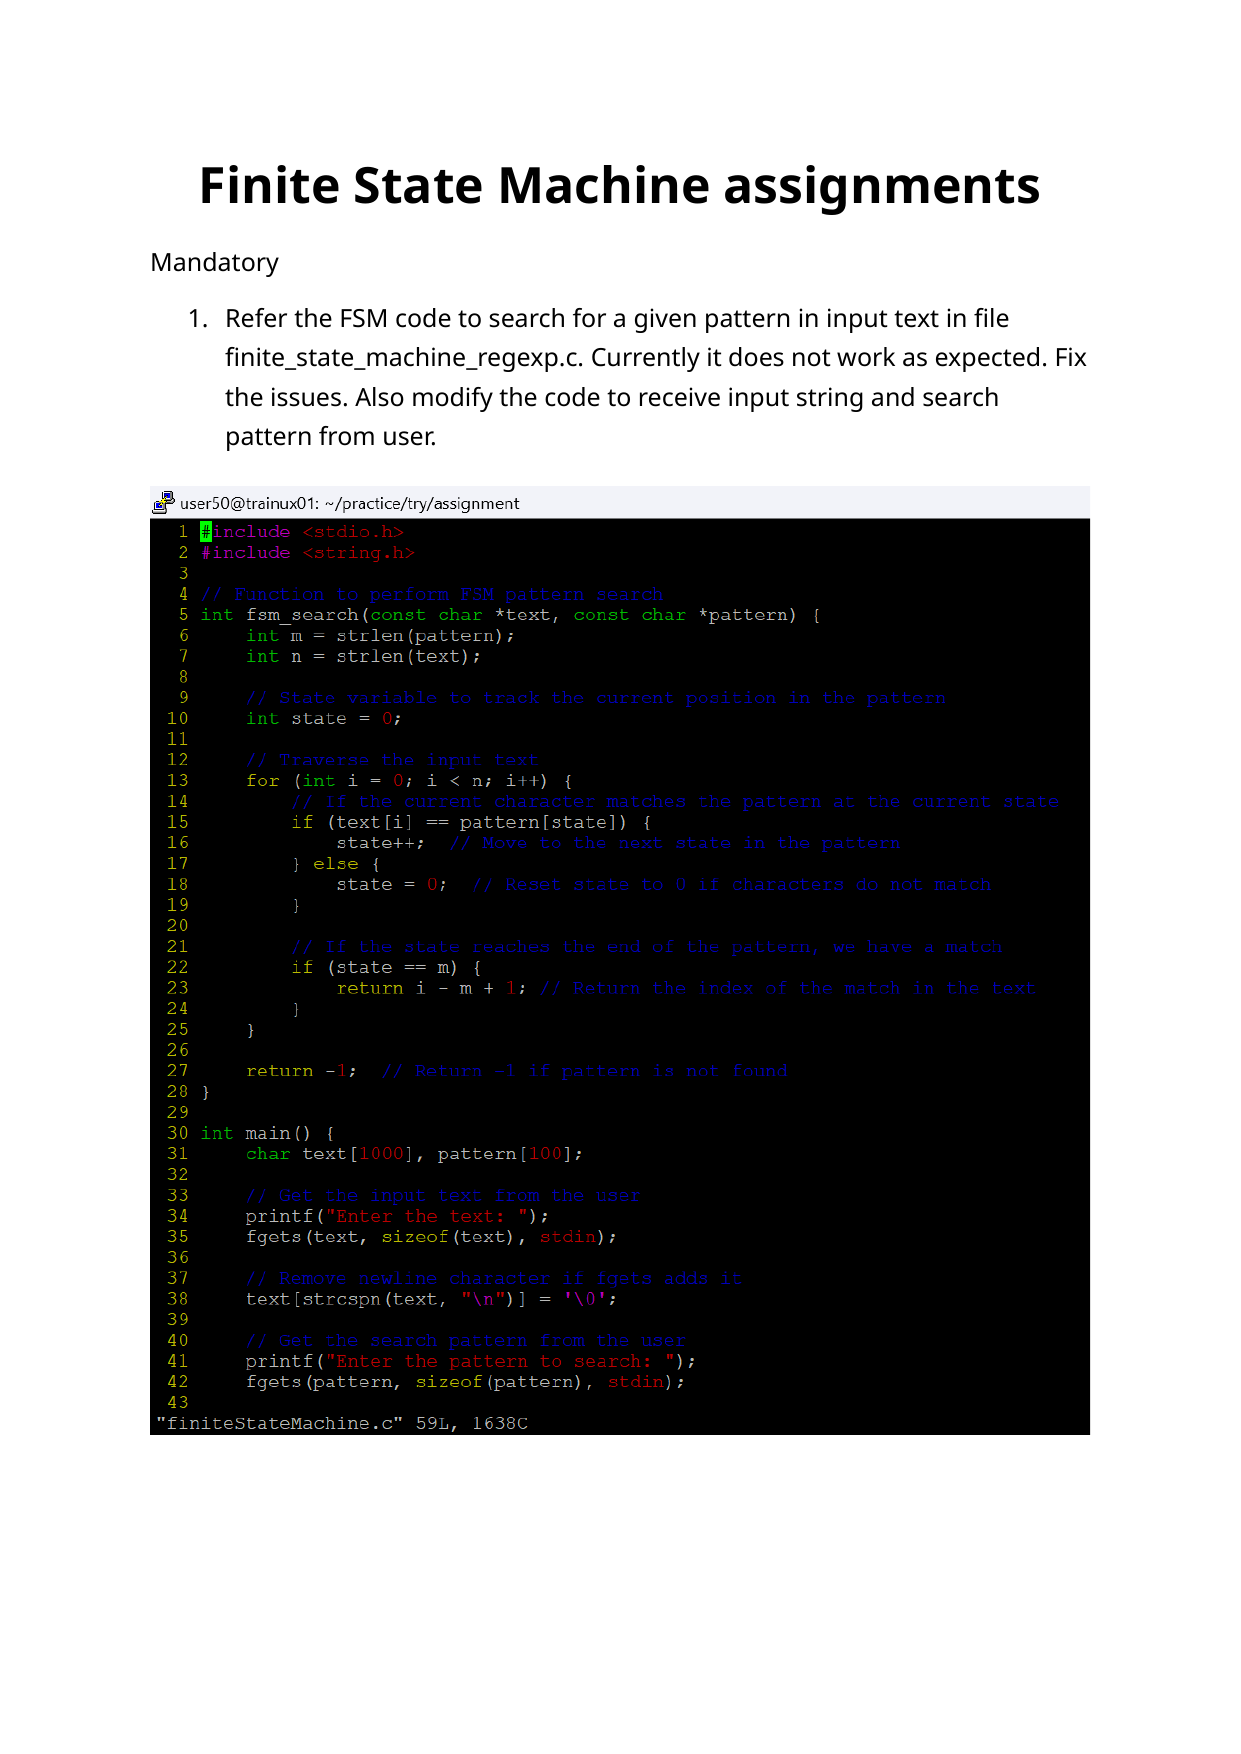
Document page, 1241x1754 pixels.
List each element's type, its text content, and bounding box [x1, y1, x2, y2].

list Refer the FSM code to search for a given pattern in input text in file finite_state_machine_regexp.c. Currently it does not work as expected. Fix the issues. Also modify the code to receive input string and search pattern from user. [187, 301, 1090, 452]
picture [150, 486, 1091, 1435]
text Mandatory [150, 245, 1090, 279]
text Finite State Machine assignments [150, 150, 1090, 218]
